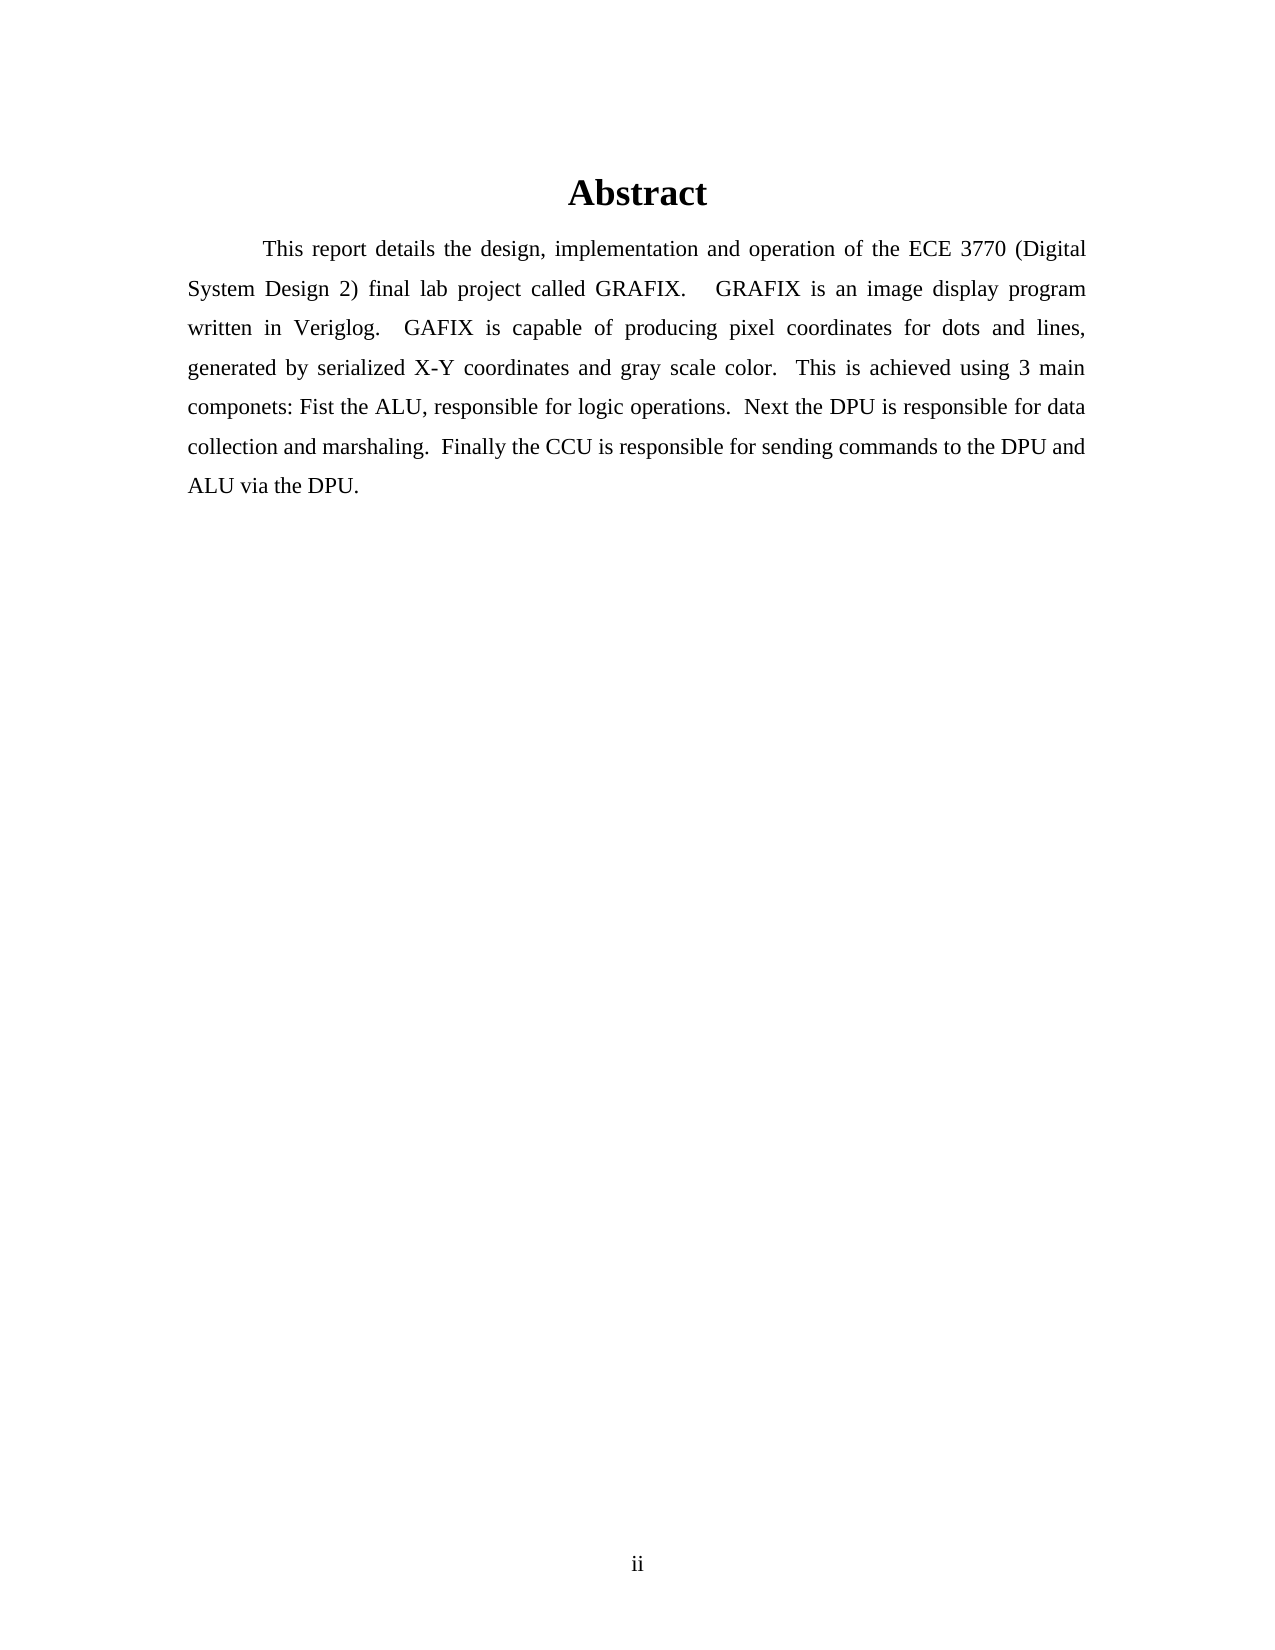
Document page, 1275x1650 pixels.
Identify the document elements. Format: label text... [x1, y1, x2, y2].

text This report details the design, implementation and operation of the ECE 3770 (Digital System Design 2) final lab project called GRAFIX. GRAFIX is an image display program written in Veriglog. GAFIX is capable of producing pixel coordinates for dots and lines, generated by serialized X-Y coordinates and gray scale color. This is achieved using 3 main componets: Fist the ALU, responsible for logic operations. Next the DPU is responsible for data collection and marshaling. Finally the CCU is responsible for sending commands to the DPU and ALU via the DPU. [187, 236, 1087, 499]
subtitle Abstract [187, 171, 1087, 214]
